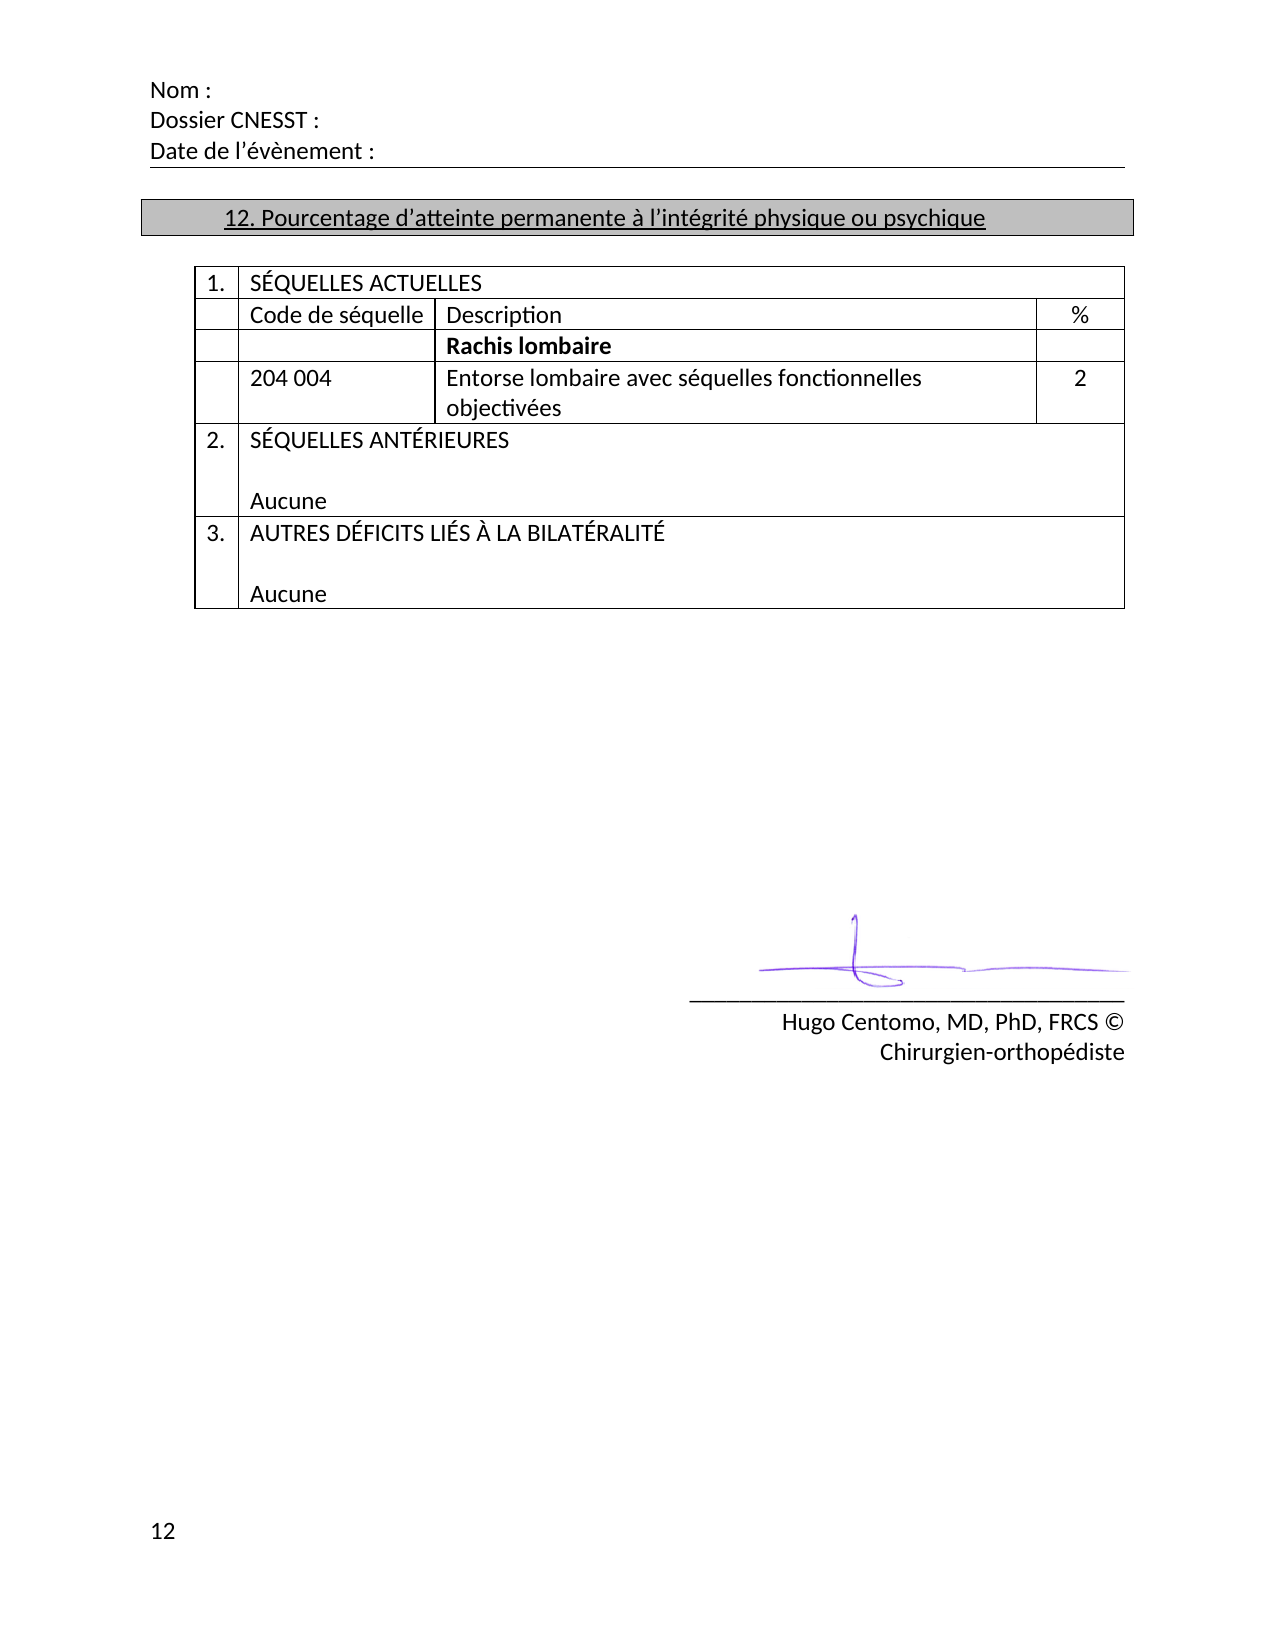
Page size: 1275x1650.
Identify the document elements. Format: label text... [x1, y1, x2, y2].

table_cell [196, 299, 238, 329]
table_cell Description [436, 299, 1036, 329]
table_cell 204 004 [239, 362, 434, 423]
table_cell [239, 330, 434, 361]
table_header SÉQUELLES ACTUELLES [239, 267, 1124, 298]
table_cell SÉQUELLES ANTÉRIEURES Aucune [239, 424, 1124, 516]
text 12. Pourcentage d’atteinte permanente à l’intégrité physique ou psychique [142, 200, 1133, 235]
text ___________________________________ [150, 976, 1125, 1006]
table_cell [196, 330, 238, 361]
table_cell Code de séquelle [239, 299, 434, 329]
text Hugo Centomo, MD, PhD, FRCS © [150, 1006, 1125, 1037]
table_cell 2 [1037, 362, 1124, 423]
table_cell Rachis lombaire [436, 330, 1036, 361]
table_cell [196, 362, 238, 423]
table_header 1. [196, 267, 238, 298]
picture [748, 894, 1135, 989]
table_cell 2. [196, 424, 238, 516]
text Chirurgien-orthopédiste [150, 1037, 1125, 1067]
table_cell AUTRES DÉFICITS LIÉS À LA BILATÉRALITÉ Aucune [239, 517, 1124, 608]
table_cell Entorse lombaire avec séquelles fonctionnelles objectivées [436, 362, 1036, 423]
table_cell % [1037, 299, 1124, 329]
table_cell 3. [196, 517, 238, 608]
table_cell [1037, 330, 1124, 361]
